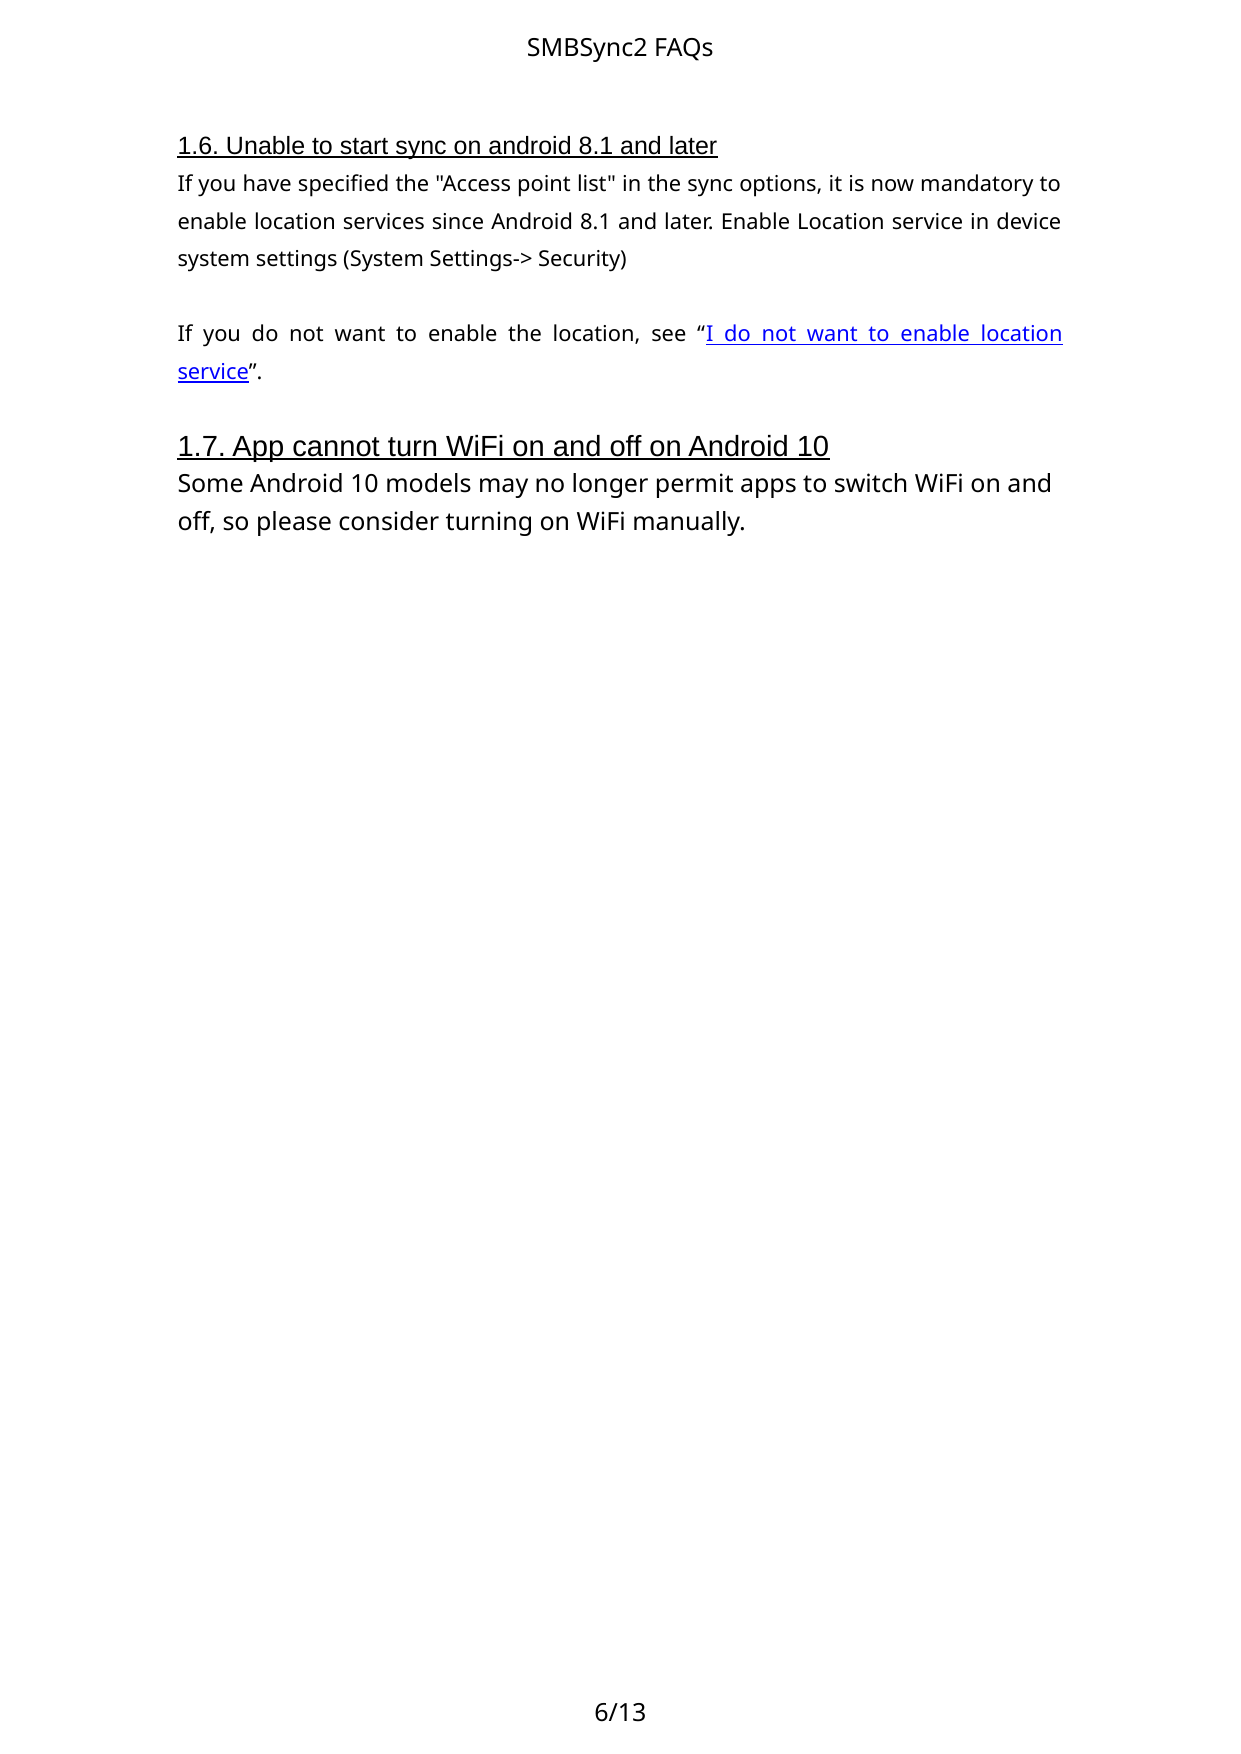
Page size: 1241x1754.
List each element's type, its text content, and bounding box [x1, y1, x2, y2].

text If you have specified the "Access point list" in the sync options, it is now mandatory to enable location services since Android 8.1 and later. Enable Location service in device system settings (System Settings-> Security) [177, 164, 1063, 277]
subtitle 1.7. App cannot turn WiFi on and off on Android 10 [177, 427, 1063, 464]
subtitle 1.6. Unable to start sync on android 8.1 and later [177, 127, 1063, 164]
text Some Android 10 models may no longer permit apps to switch WiFi on and off, so please consider turning on WiFi manually. [177, 464, 1063, 539]
text If you do not want to enable the location, see “I do not want to enable location service”. [177, 314, 1063, 389]
